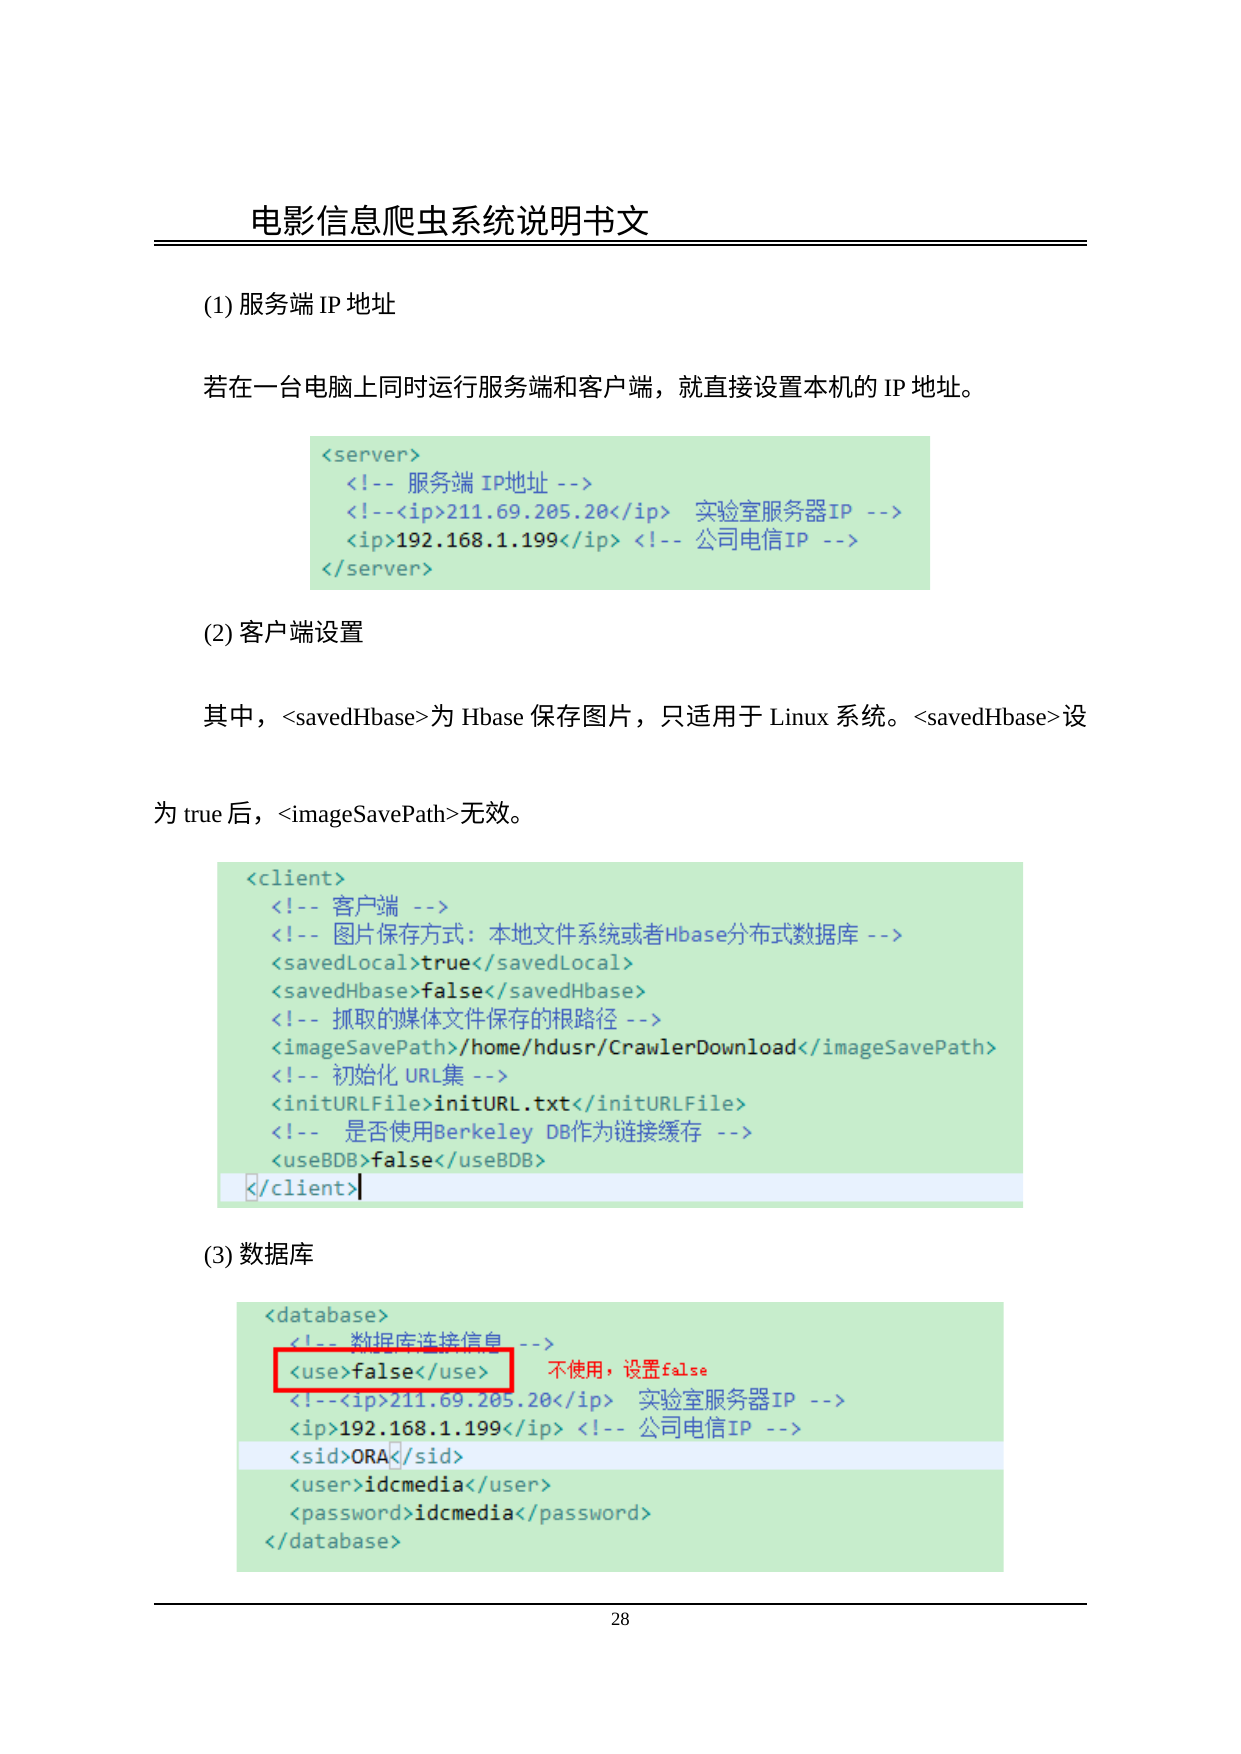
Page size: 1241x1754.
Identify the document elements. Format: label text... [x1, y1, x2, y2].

picture [310, 436, 931, 590]
text (3) 数据库 [153, 1220, 1087, 1285]
text (1) 服务端IP地址 [203, 270, 1087, 335]
picture [217, 862, 1024, 1208]
text 若在一台电脑上同时运行服务端和客户端，就直接设置本机的IP地址。 [203, 353, 1087, 418]
text 其中，<savedHbase>为Hbase保存图片，只适用于Linux系统。<savedHbase>设为true后，<imageSavePath>无效。 [153, 682, 1087, 844]
text (2) 客户端设置 [203, 598, 1087, 663]
picture [236, 1302, 1004, 1572]
